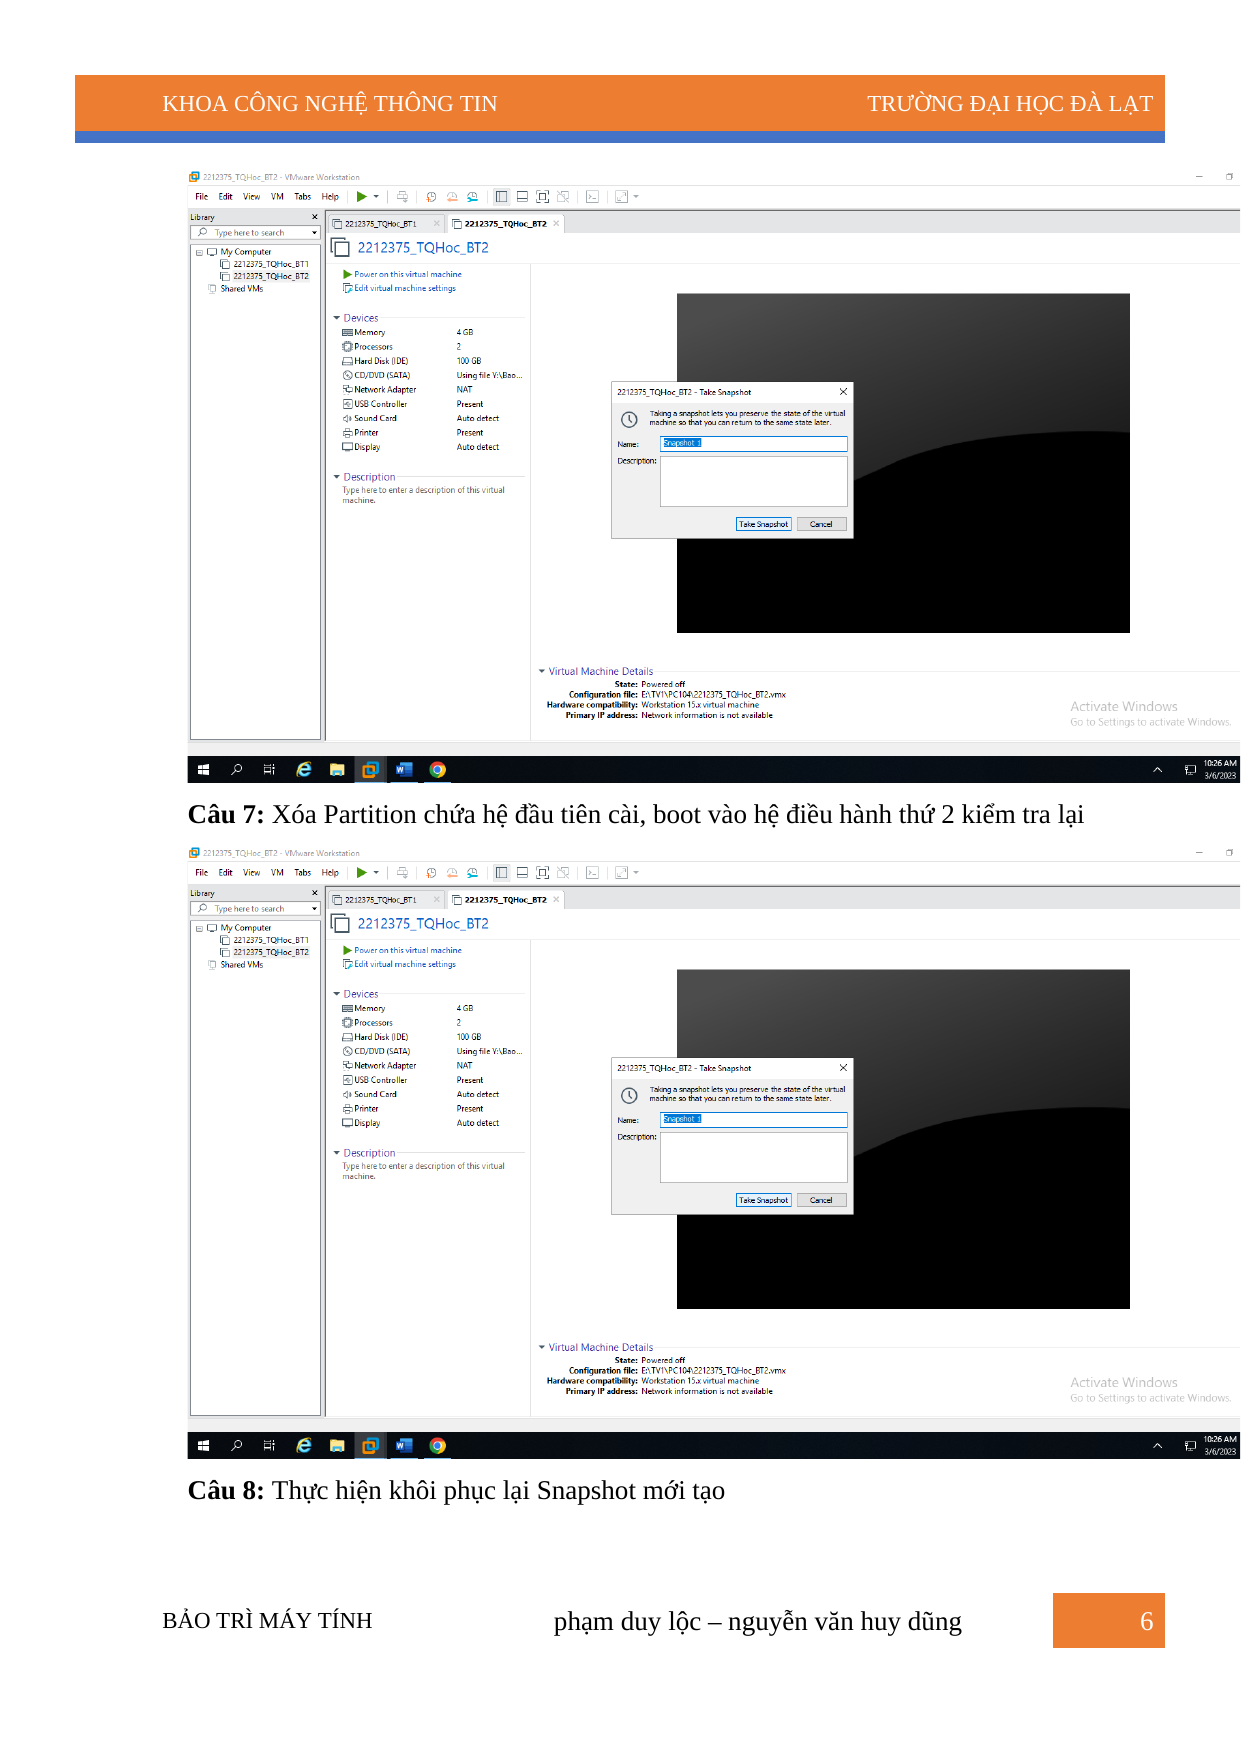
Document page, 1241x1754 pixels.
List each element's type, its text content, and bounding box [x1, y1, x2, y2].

picture [187, 169, 1241, 783]
text Câu 7: Xóa Partition chứa hệ đầu tiên cài, boot vào hệ điều hành thứ 2 kiểm tra lại [112, 798, 1165, 829]
picture [187, 845, 1241, 1459]
text Câu 8: Thực hiện khôi phục lại Snapshot mới tạo [112, 1474, 1165, 1505]
